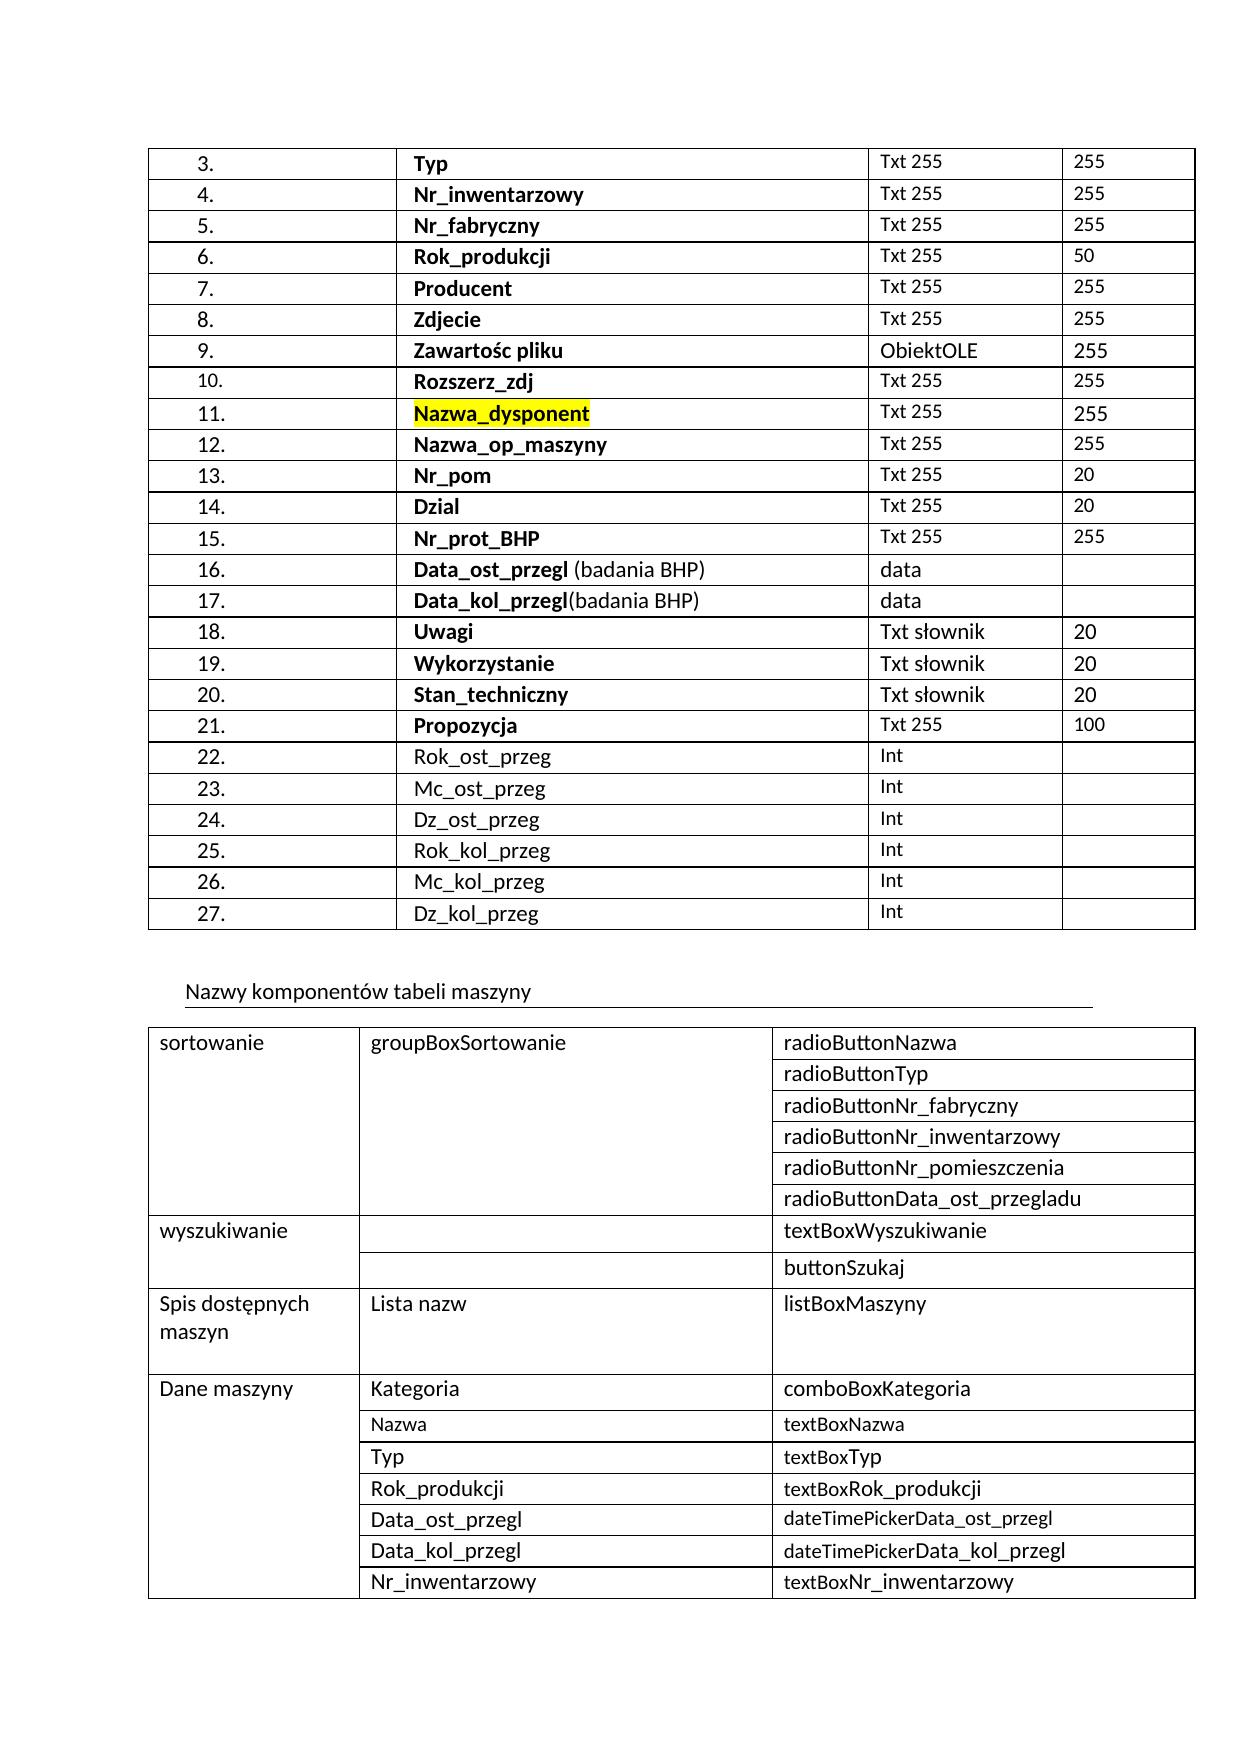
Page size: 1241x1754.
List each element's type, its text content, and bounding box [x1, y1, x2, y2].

table_cell wyszukiwanie [149, 1216, 359, 1288]
table_cell Mc_kol_przeg [397, 868, 868, 898]
table_cell [1063, 774, 1194, 804]
table_cell Txt 255 [869, 399, 1062, 429]
table_cell [149, 836, 396, 866]
table_cell [1063, 586, 1194, 616]
table_cell Data_kol_przegl [360, 1536, 772, 1566]
table_cell Data_ost_przegl (badania BHP) [397, 555, 868, 585]
table_cell 255 [1063, 524, 1194, 554]
table_cell [149, 805, 396, 835]
table_cell 100 [1063, 711, 1194, 741]
table_cell [149, 868, 396, 898]
table_cell [1063, 805, 1194, 835]
table_cell [149, 368, 396, 398]
table_cell textBoxRok_produkcji [773, 1474, 1194, 1504]
table_cell 20 [1063, 618, 1194, 648]
table_cell [149, 336, 396, 366]
table_cell Txt słownik [869, 618, 1062, 648]
table_cell radioButtonNr_inwentarzowy [773, 1122, 1194, 1152]
table_cell Nr_inwentarzowy [397, 180, 868, 210]
table_cell [149, 680, 396, 710]
table_cell Data_kol_przegl(badania BHP) [397, 586, 868, 616]
table_cell [149, 711, 396, 741]
table_cell Txt 255 [869, 211, 1062, 241]
text Nazwy komponentów tabeli maszyny [185, 977, 1093, 1007]
table_cell textBoxTyp [773, 1443, 1194, 1473]
table_cell Nazwa_dysponent [397, 399, 868, 429]
table_cell Nr_prot_BHP [397, 524, 868, 554]
table_cell Dz_kol_przeg [397, 899, 868, 929]
table_cell [1063, 899, 1194, 929]
table_cell Txt 255 [869, 711, 1062, 741]
table_cell [149, 586, 396, 616]
table_cell [360, 1253, 772, 1288]
table_cell dateTimePickerData_ost_przegl [773, 1505, 1194, 1535]
table_cell [360, 1216, 772, 1252]
table_cell data [869, 586, 1062, 616]
table_header groupBoxSortowanie [360, 1028, 772, 1215]
table_cell 255 [1063, 368, 1194, 398]
table_cell Txt 255 [869, 493, 1062, 523]
table_cell 50 [1063, 243, 1194, 273]
table_cell Txt słownik [869, 680, 1062, 710]
table_cell [149, 243, 396, 273]
table_cell Txt 255 [869, 180, 1062, 210]
table_cell 20 [1063, 680, 1194, 710]
table_cell Txt 255 [869, 461, 1062, 491]
table_cell Txt 255 [869, 274, 1062, 304]
table_cell buttonSzukaj [773, 1253, 1194, 1288]
table_cell Txt 255 [869, 305, 1062, 335]
table_cell Txt 255 [869, 430, 1062, 460]
table_cell ObiektOLE [869, 336, 1062, 366]
table_cell comboBoxKategoria [773, 1375, 1194, 1410]
table_cell Int [869, 774, 1062, 804]
table_cell Txt 255 [869, 243, 1062, 273]
table_cell Nr_inwentarzowy [360, 1568, 772, 1598]
table_cell 255 [1063, 430, 1194, 460]
table_cell Txt 255 [869, 368, 1062, 398]
table_cell 20 [1063, 461, 1194, 491]
table_cell [149, 899, 396, 929]
table_cell [149, 555, 396, 585]
table_cell [1063, 836, 1194, 866]
table_cell Propozycja [397, 711, 868, 741]
table_cell Txt 255 [869, 524, 1062, 554]
table_cell Dane maszyny [149, 1375, 359, 1598]
table_cell [149, 618, 396, 648]
table_cell Uwagi [397, 618, 868, 648]
table_cell Nr_fabryczny [397, 211, 868, 241]
table_header radioButtonNazwa [773, 1028, 1194, 1058]
table_cell 255 [1063, 399, 1194, 429]
table_cell Int [869, 743, 1062, 773]
table_cell Int [869, 836, 1062, 866]
table_cell Data_ost_przegl [360, 1505, 772, 1535]
table_cell dateTimePickerData_kol_przegl [773, 1536, 1194, 1566]
table_cell [1063, 868, 1194, 898]
table_cell Txt 255 [869, 149, 1062, 179]
table_cell Kategoria [360, 1375, 772, 1410]
table_cell radioButtonData_ost_przegladu [773, 1185, 1194, 1215]
table_cell textBoxWyszukiwanie [773, 1216, 1194, 1252]
table_cell [149, 774, 396, 804]
table_cell Nazwa [360, 1411, 772, 1441]
table_cell Spis dostępnych maszyn [149, 1289, 359, 1373]
table_cell [149, 524, 396, 554]
table_cell [1063, 743, 1194, 773]
table_cell 255 [1063, 336, 1194, 366]
table_header sortowanie [149, 1028, 359, 1215]
table_cell Dz_ost_przeg [397, 805, 868, 835]
table_cell [149, 274, 396, 304]
table_cell Nr_pom [397, 461, 868, 491]
table_cell Mc_ost_przeg [397, 774, 868, 804]
table_cell [1063, 555, 1194, 585]
table_cell Zawartośc pliku [397, 336, 868, 366]
table_cell Typ [360, 1443, 772, 1473]
table_cell listBoxMaszyny [773, 1289, 1194, 1373]
table_cell 255 [1063, 305, 1194, 335]
table_cell 255 [1063, 180, 1194, 210]
table_cell radioButtonNr_pomieszczenia [773, 1153, 1194, 1183]
table_cell Rok_kol_przeg [397, 836, 868, 866]
table_cell 255 [1063, 211, 1194, 241]
table_cell [149, 430, 396, 460]
table_cell Nazwa_op_maszyny [397, 430, 868, 460]
table_cell Zdjecie [397, 305, 868, 335]
table_cell Typ [397, 149, 868, 179]
table_cell radioButtonTyp [773, 1060, 1194, 1090]
table_cell Rozszerz_zdj [397, 368, 868, 398]
table_cell [149, 649, 396, 679]
table_cell Rok_ost_przeg [397, 743, 868, 773]
table_cell Int [869, 868, 1062, 898]
table_cell data [869, 555, 1062, 585]
table_cell Producent [397, 274, 868, 304]
table_cell [149, 399, 396, 429]
table_cell [149, 149, 396, 179]
table_cell textBoxNr_inwentarzowy [773, 1568, 1194, 1598]
table_cell Rok_produkcji [397, 243, 868, 273]
table_cell Dzial [397, 493, 868, 523]
table_cell 255 [1063, 149, 1194, 179]
table_cell Lista nazw [360, 1289, 772, 1373]
table_cell Txt słownik [869, 649, 1062, 679]
table_cell Int [869, 899, 1062, 929]
table_cell [149, 211, 396, 241]
table_cell 20 [1063, 649, 1194, 679]
table_cell textBoxNazwa [773, 1411, 1194, 1441]
table_cell [149, 493, 396, 523]
table_cell Rok_produkcji [360, 1474, 772, 1504]
table_cell Wykorzystanie [397, 649, 868, 679]
table_cell [149, 305, 396, 335]
table_cell [149, 461, 396, 491]
table_cell radioButtonNr_fabryczny [773, 1091, 1194, 1121]
table_cell [149, 743, 396, 773]
table_cell Int [869, 805, 1062, 835]
table_cell Stan_techniczny [397, 680, 868, 710]
table_cell 255 [1063, 274, 1194, 304]
table_cell 20 [1063, 493, 1194, 523]
table_cell [149, 180, 396, 210]
